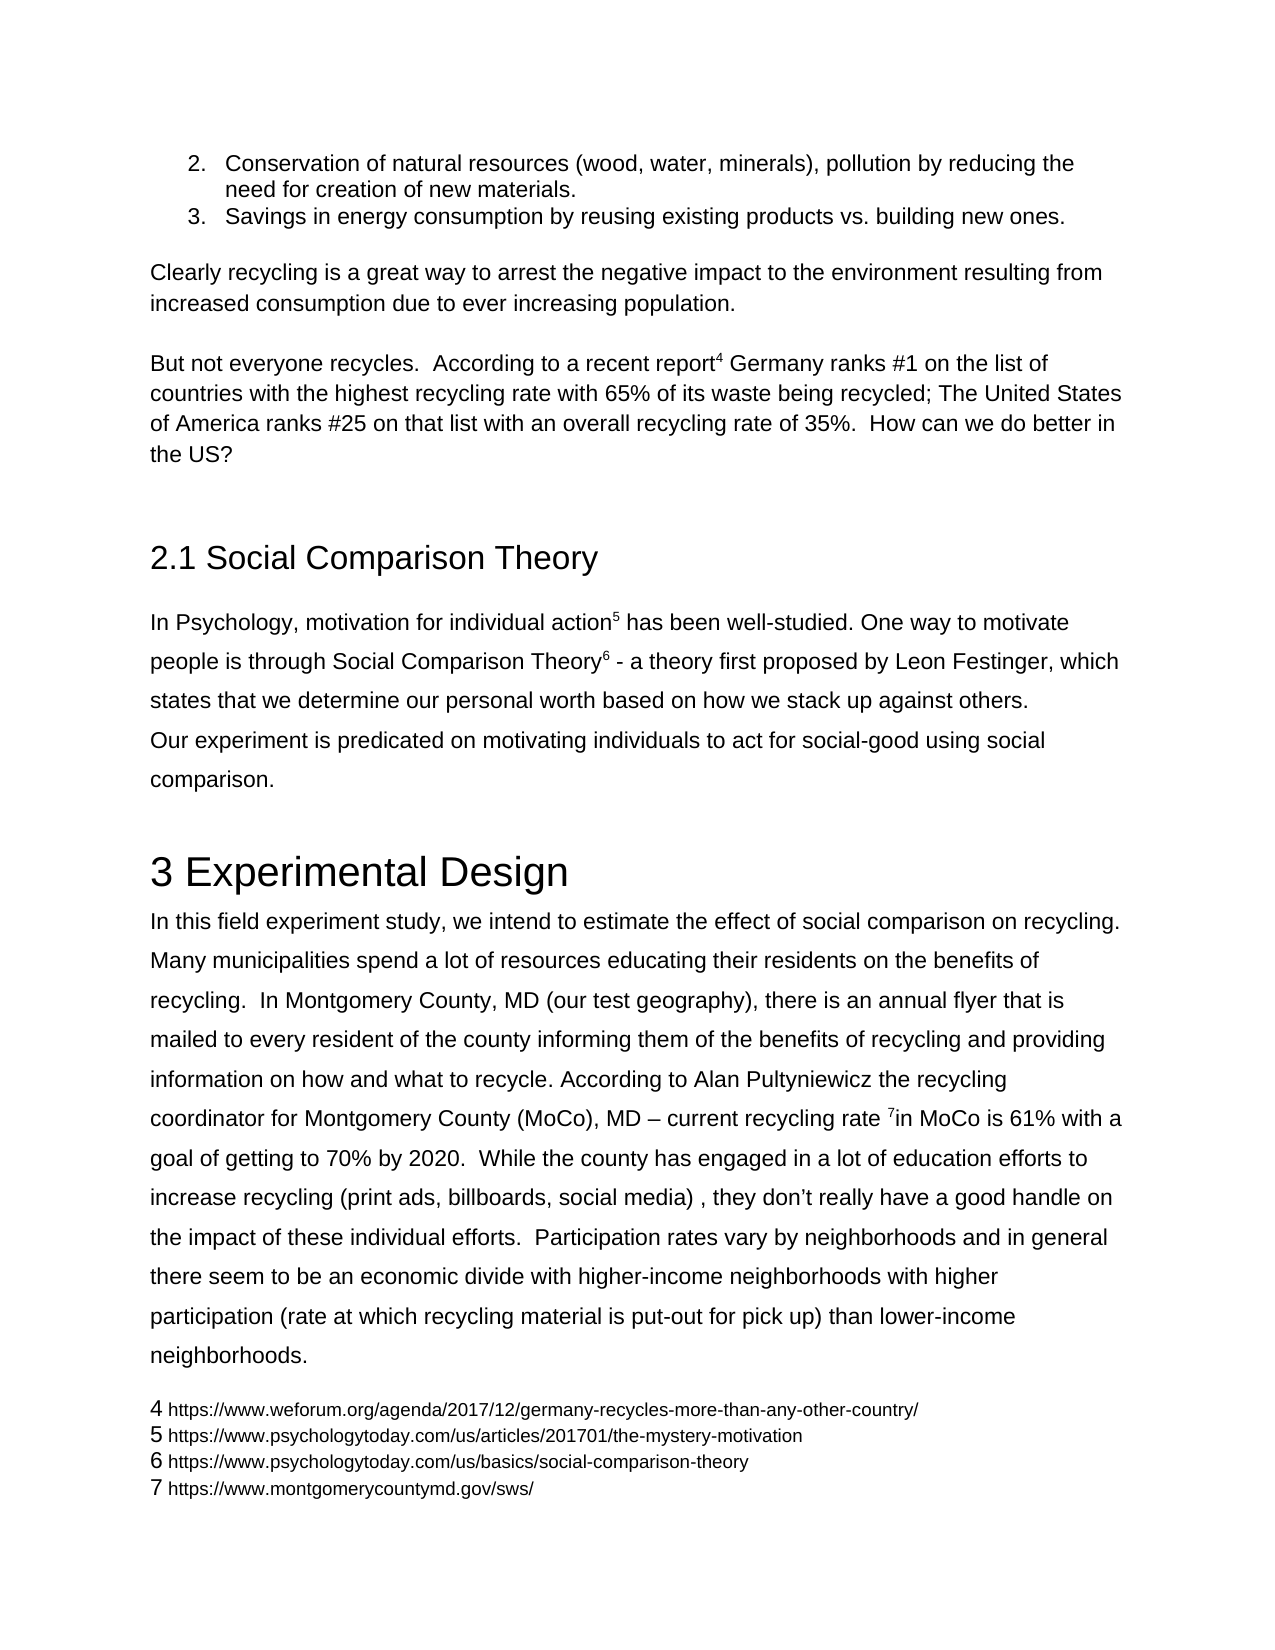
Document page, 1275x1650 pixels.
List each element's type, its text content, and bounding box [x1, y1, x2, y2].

text But not everyone recycles. According to a recent report Germany ranks #1 on the list of countries with the highest recycling rate with 65% of its waste being recycled; The United States of America ranks #25 on that list with an overall recycling rate of 35%. How can we do better in the US? [150, 350, 1125, 467]
list Savings in energy consumption by reusing existing products vs. building new ones. [187, 203, 1125, 229]
subtitle 3 Experimental Design [150, 848, 1125, 896]
text Clearly recycling is a great way to arrest the negative impact to the environment resulting from increased consumption due to ever increasing population. [150, 259, 1125, 316]
text In this field experiment study, we intend to estimate the effect of social comparison on recycling. Many municipalities spend a lot of resources educating their residents on the benefits of recycling. In Montgomery County, MD (our test geography), there is an annual flyer that is mailed to every resident of the county informing them of the benefits of recycling and providing information on how and what to recycle. According to Alan Pultyniewicz the recycling coordinator for Montgomery County (MoCo), MD – current recycling rate in MoCo is 61% with a goal of getting to 70% by 2020. While the county has engaged in a lot of education efforts to increase recycling (print ads, billboards, social media) , they don’t really have a good handle on the impact of these individual efforts. Participation rates vary by neighborhoods and in general there seem to be an economic divide with higher-income neighborhoods with higher participation (rate at which recycling material is put-out for pick up) than lower-income neighborhoods. [150, 908, 1125, 1369]
text In Psychology, motivation for individual action has been well-studied. One way to motivate people is through Social Comparison Theory - a theory first proposed by Leon Festinger, which states that we determine our personal worth based on how we stack up against others. [150, 608, 1125, 714]
subtitle 2.1 Social Comparison Theory [150, 538, 1125, 577]
text Our experiment is predicated on motivating individuals to act for social-good using social comparison. [150, 727, 1125, 793]
list Conservation of natural resources (wood, water, minerals), pollution by reducing the need for creation of new materials. [187, 150, 1125, 203]
